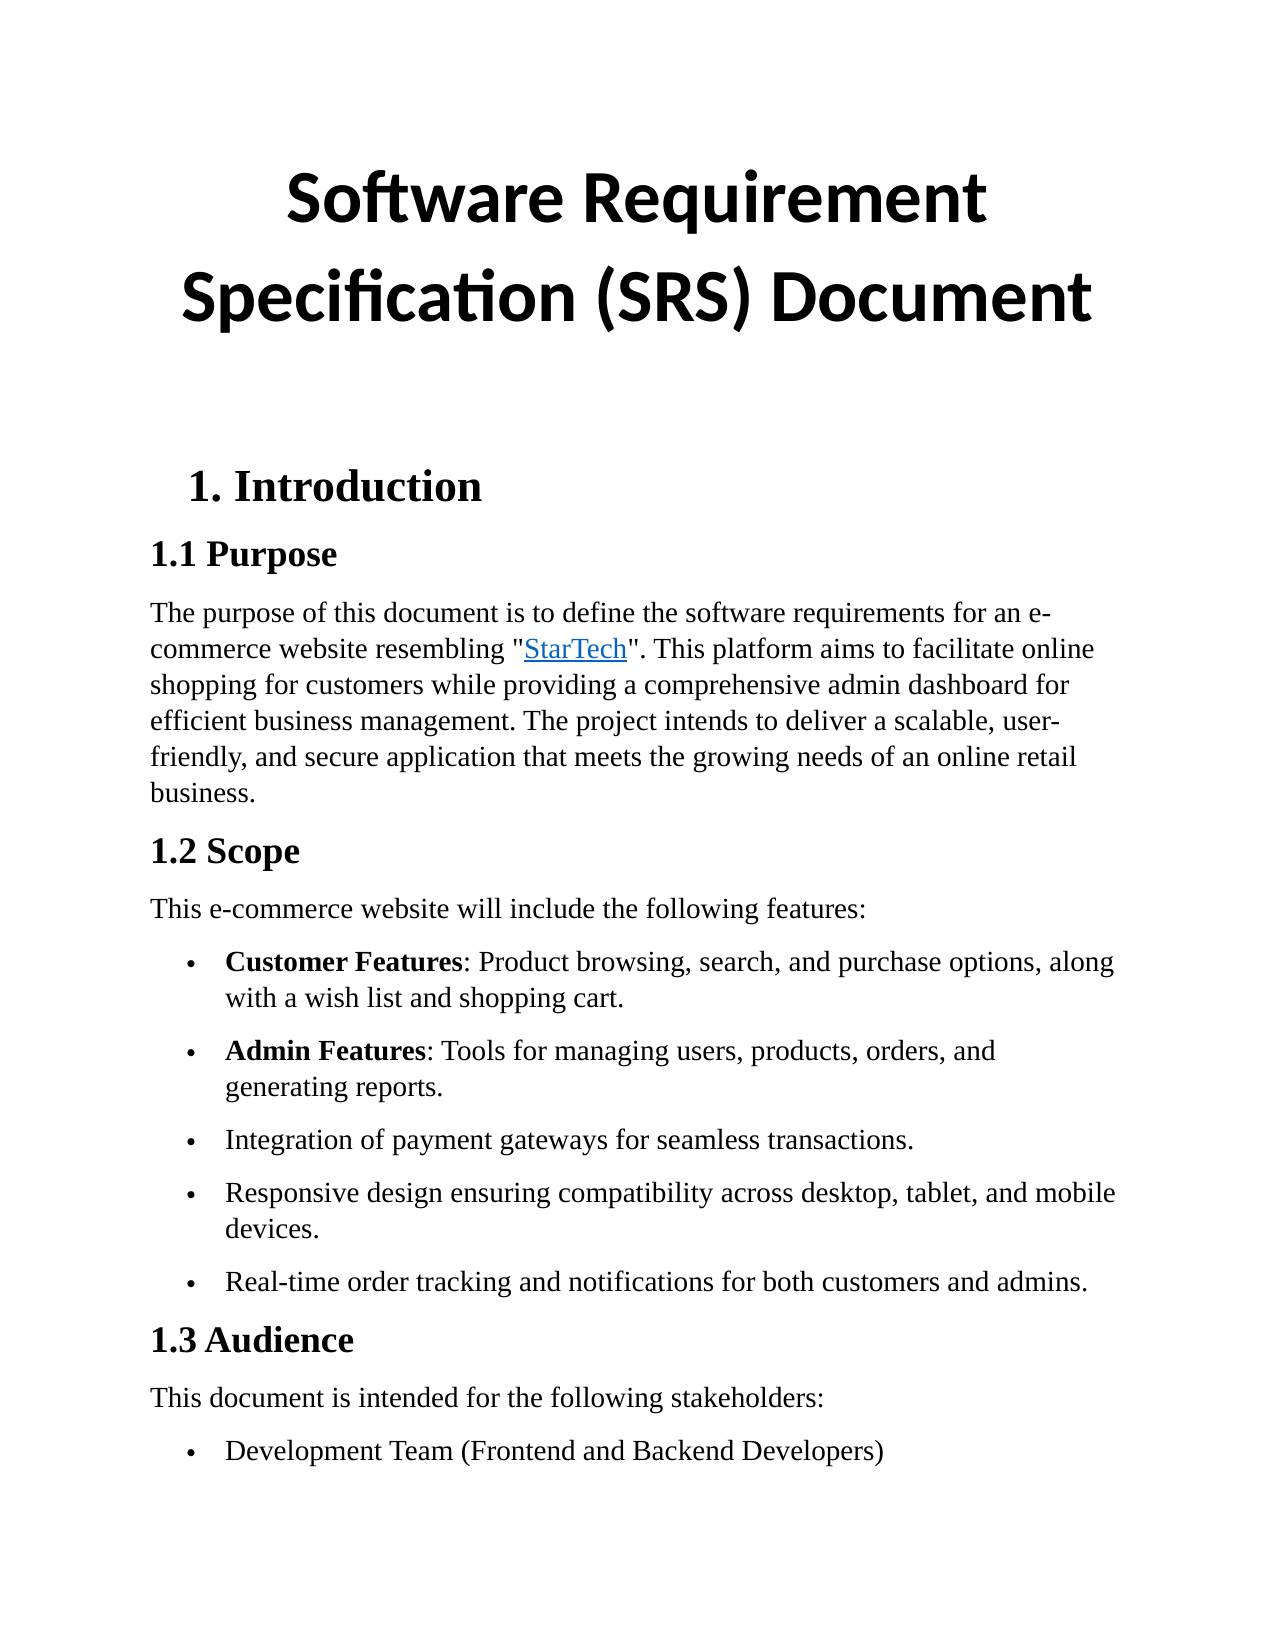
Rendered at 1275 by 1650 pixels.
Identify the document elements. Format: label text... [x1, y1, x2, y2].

text This e-commerce website will include the following features: [150, 892, 1125, 925]
list Integration of payment gateways for seamless transactions. [187, 1122, 1125, 1156]
text Software Requirement Specification (SRS) Document [150, 150, 1125, 340]
list Development Team (Frontend and Backend Developers) [187, 1433, 1125, 1467]
list Real-time order tracking and notifications for both customers and admins. [187, 1264, 1125, 1298]
list Introduction [187, 458, 1125, 511]
list Responsive design ensuring compatibility across desktop, tablet, and mobile devices. [187, 1175, 1125, 1245]
text 1.3 Audience [150, 1317, 1125, 1360]
text 1.2 Scope [150, 828, 1125, 872]
text The purpose of this document is to define the software requirements for an e-commerce website resembling "StarTech". This platform aims to facilitate online shopping for customers while providing a comprehensive admin dashboard for efficient business management. The project intends to deliver a scalable, user-friendly, and secure application that meets the growing needs of an online retail business. [150, 595, 1125, 809]
list Customer Features: Product browsing, search, and purchase options, along with a wish list and shopping cart. [187, 944, 1125, 1014]
text 1.1 Purpose [150, 532, 1125, 575]
list Admin Features: Tools for managing users, products, orders, and generating reports. [187, 1033, 1125, 1103]
text This document is intended for the following stakeholders: [150, 1380, 1125, 1414]
